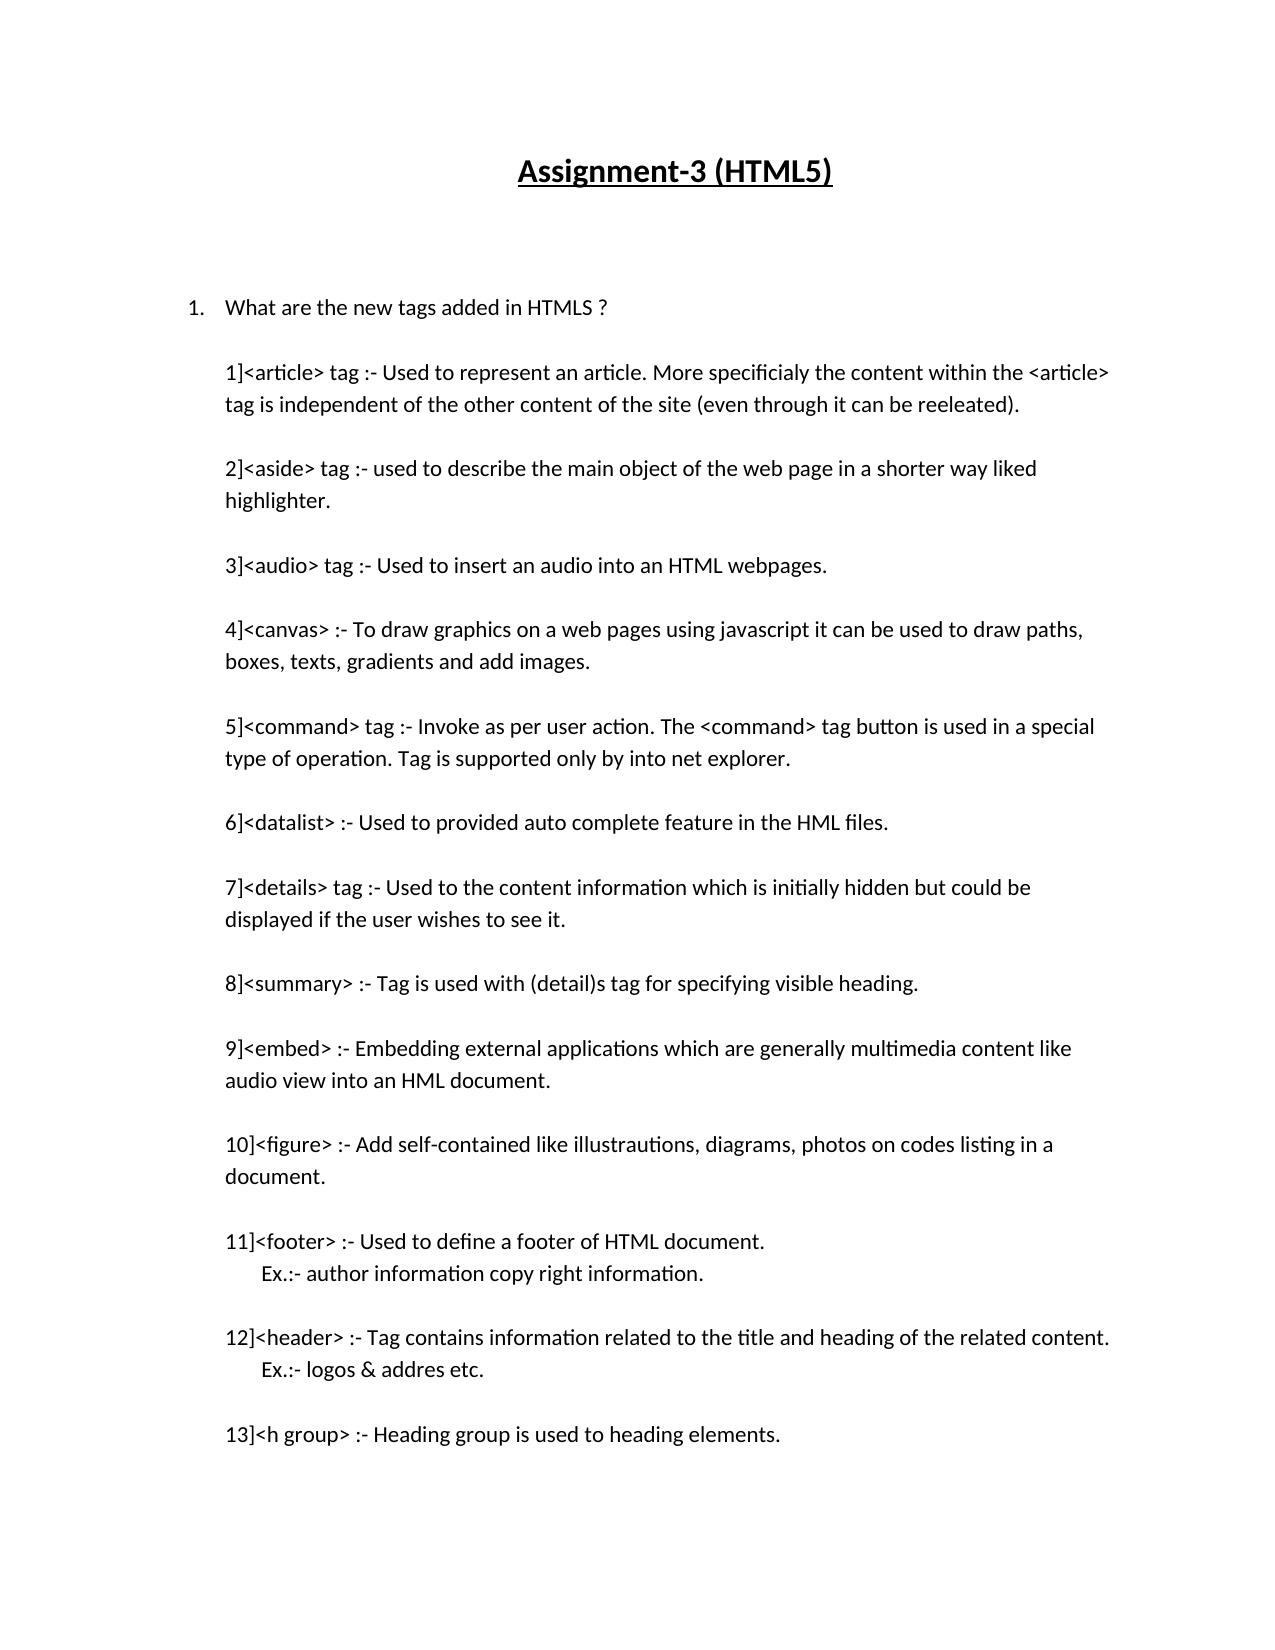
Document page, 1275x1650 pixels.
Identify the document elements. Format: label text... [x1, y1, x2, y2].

text 4]<canvas> :- To draw graphics on a web pages using javascript it can be used to draw paths, boxes, texts, gradients and add images. [225, 615, 1125, 675]
text 12]<header> :- Tag contains information related to the title and heading of the related content. [225, 1323, 1125, 1351]
text 1]<article> tag :- Used to represent an article. More specificialy the content within the <article> tag is independent of the other content of the site (even through it can be reeleated). [225, 358, 1125, 418]
text Assignment-3 (HTML5) [150, 150, 1125, 191]
text 13]<h group> :- Heading group is used to heading elements. [225, 1420, 1125, 1448]
text 2]<aside> tag :- used to describe the main object of the web page in a shorter way liked highlighter. [225, 454, 1125, 514]
text 9]<embed> :- Embedding external applications which are generally multimedia content like audio view into an HML document. [225, 1034, 1125, 1094]
text Ex.:- logos & addres etc. [225, 1356, 1125, 1383]
text 6]<datalist> :- Used to provided auto complete feature in the HML files. [225, 808, 1125, 836]
text 11]<footer> :- Used to define a footer of HTML document. [225, 1227, 1125, 1255]
text 10]<figure> :- Add self-contained like illustrautions, diagrams, photos on codes listing in a document. [225, 1130, 1125, 1190]
text 7]<details> tag :- Used to the content information which is initially hidden but could be displayed if the user wishes to see it. [225, 873, 1125, 933]
text 3]<audio> tag :- Used to insert an audio into an HTML webpages. [225, 551, 1125, 579]
text 8]<summary> :- Tag is used with (detail)s tag for specifying visible heading. [225, 969, 1125, 997]
text Ex.:- author information copy right information. [225, 1259, 1125, 1287]
list What are the new tags added in HTMLS ? [187, 293, 1125, 321]
text 5]<command> tag :- Invoke as per user action. The <command> tag button is used in a special type of operation. Tag is supported only by into net explorer. [225, 712, 1125, 772]
